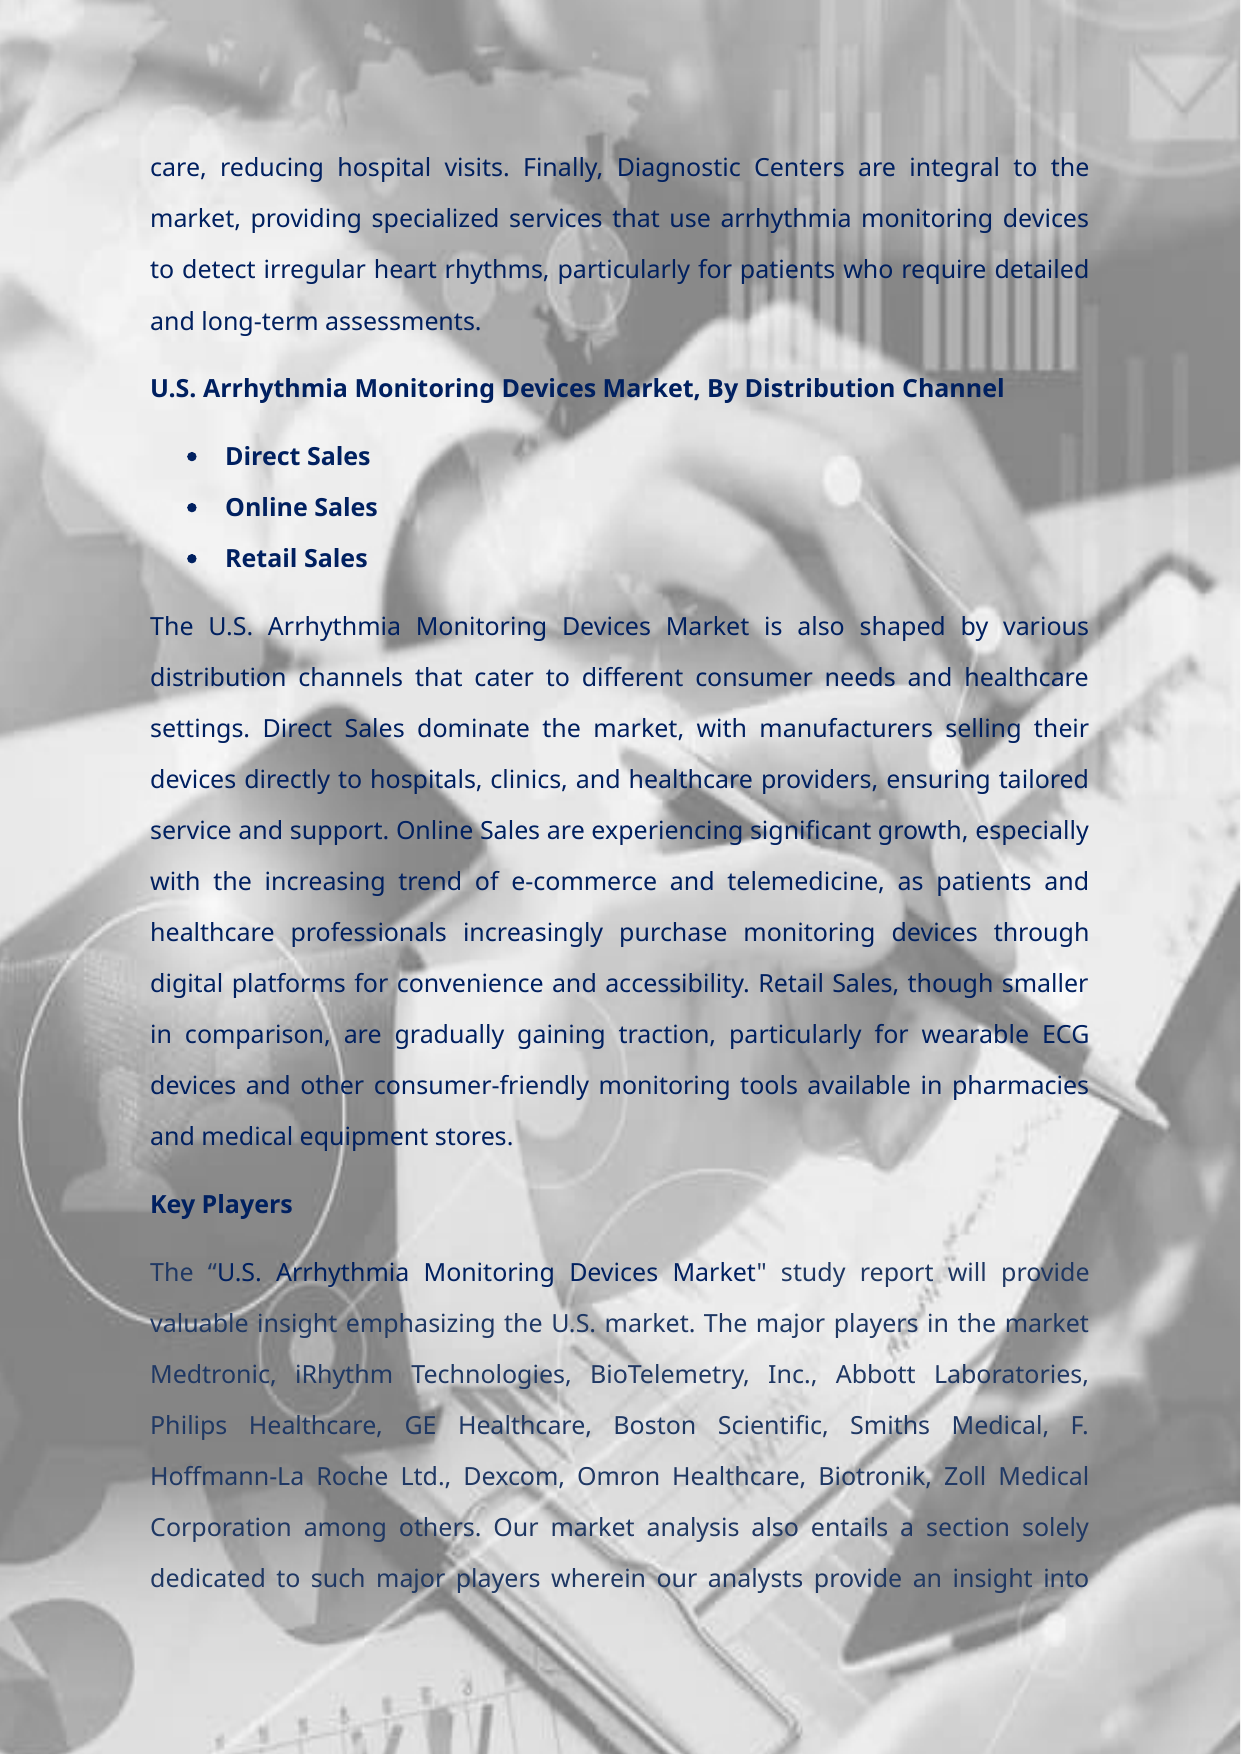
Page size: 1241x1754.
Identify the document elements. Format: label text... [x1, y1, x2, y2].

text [150, 1254, 1090, 1594]
text U.S. Arrhythmia Monitoring Devices Market, By Distribution Channel [150, 371, 1090, 405]
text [150, 150, 1090, 337]
list Direct Sales [187, 438, 1090, 473]
text Key Players [150, 1186, 1090, 1221]
text The U.S. Arrhythmia Monitoring Devices Market is also shaped by various distribution channels that cater to different consumer needs and healthcare settings. Direct Sales dominate the market, with manufacturers selling their devices directly to hospitals, clinics, and healthcare providers, ensuring tailored service and support. Online Sales are experiencing significant growth, especially with the increasing trend of e-commerce and telemedicine, as patients and healthcare professionals increasingly purchase monitoring devices through digital platforms for convenience and accessibility. Retail Sales, though smaller in comparison, are gradually gaining traction, particularly for wearable ECG devices and other consumer-friendly monitoring tools available in pharmacies and medical equipment stores. [150, 608, 1090, 1153]
list Online Sales [187, 489, 1090, 524]
list Retail Sales [187, 541, 1090, 575]
